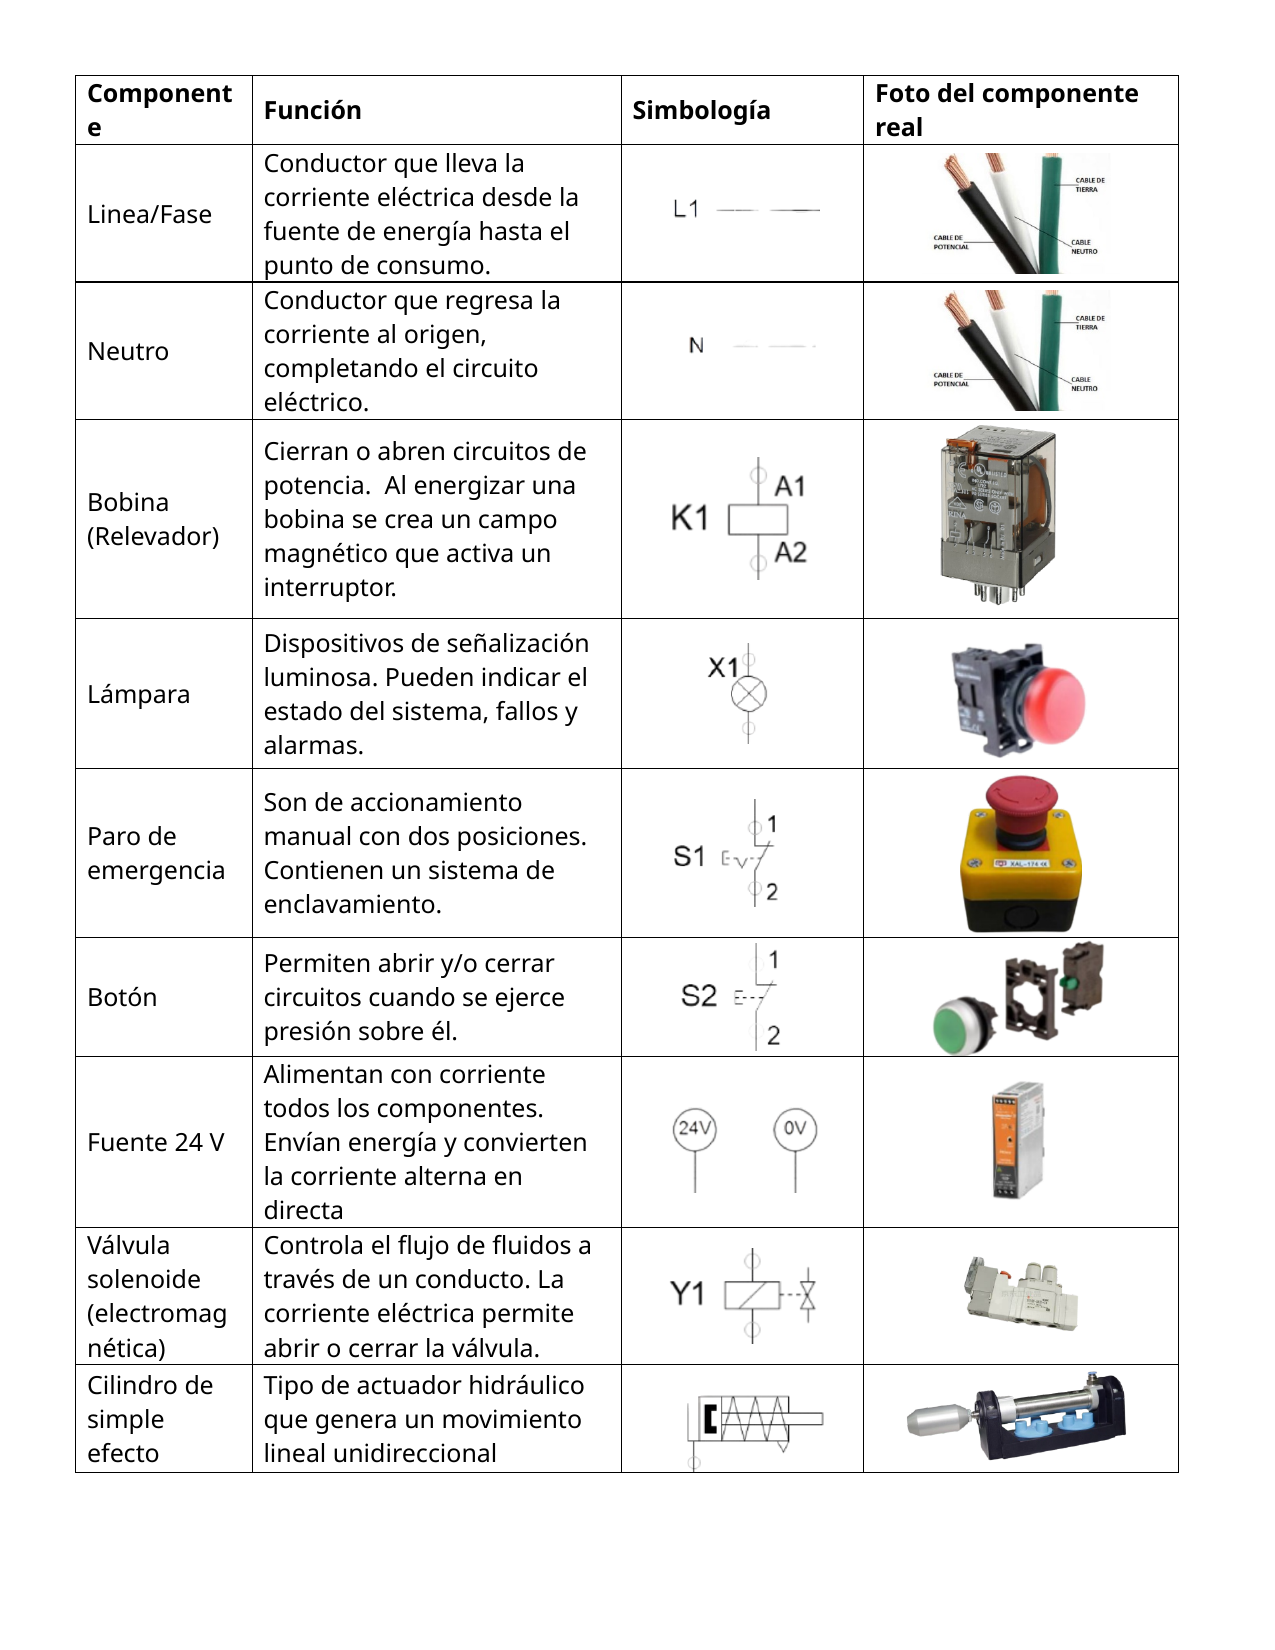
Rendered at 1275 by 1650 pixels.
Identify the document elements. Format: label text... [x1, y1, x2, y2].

table_cell Tipo de actuador hidráulico que genera un movimiento lineal unidireccional [253, 1365, 621, 1472]
table_cell [864, 145, 1178, 281]
picture [669, 311, 816, 390]
picture [899, 1369, 1143, 1468]
table_cell Permiten abrir y/o cerrar circuitos cuando se ejerce presión sobre él. [253, 938, 621, 1056]
picture [655, 457, 830, 580]
picture [934, 419, 1108, 937]
table_cell [622, 938, 863, 1056]
table_cell Alimentan con corriente todos los componentes. Envían energía y convierten la corriente alterna en directa [253, 1057, 621, 1227]
picture [665, 176, 820, 250]
table_cell Conductor que regresa la corriente al origen, completando el circuito eléctrico. [253, 283, 621, 419]
table_cell [864, 1365, 1178, 1472]
table_cell [1082, 769, 1178, 937]
table_cell [622, 769, 863, 937]
table_cell [1112, 938, 1178, 1056]
table_header Componente [76, 76, 252, 144]
table_cell Cierran o abren circuitos de potencia. Al energizar una bobina se crea un campo magnético que activa un interruptor. [253, 420, 621, 618]
table_cell [825, 1365, 863, 1472]
table_header Foto del componente real [864, 76, 1178, 144]
table_cell Linea/Fase [76, 145, 252, 281]
picture [695, 643, 790, 744]
table_cell Paro de emergencia [76, 769, 252, 937]
table_header Función [253, 76, 621, 144]
table_cell Neutro [76, 283, 252, 419]
table_cell [622, 420, 863, 618]
picture [921, 290, 1120, 411]
table_cell [622, 1365, 660, 1472]
picture [940, 1075, 1102, 1209]
table_cell [864, 1228, 1178, 1364]
picture [659, 799, 826, 907]
picture [660, 1365, 825, 1472]
table_cell [864, 283, 1178, 419]
table_cell [1104, 619, 1178, 768]
table_cell [622, 283, 863, 419]
picture [660, 943, 826, 1051]
table_cell [864, 619, 938, 768]
picture [651, 1091, 834, 1193]
table_cell [864, 1057, 1178, 1227]
table_header Simbología [622, 76, 863, 144]
picture [930, 938, 1112, 1056]
table_cell [1108, 420, 1178, 618]
table_cell Cilindro de simple efecto [76, 1365, 252, 1472]
table_cell [864, 420, 934, 618]
table_cell Controla el flujo de fluidos a través de un conducto. La corriente eléctrica permite abrir o cerrar la válvula. [253, 1228, 621, 1364]
table_cell Dispositivos de señalización luminosa. Pueden indicar el estado del sistema, fallos y alarmas. [253, 619, 621, 768]
table_cell Conductor que lleva la corriente eléctrica desde la fuente de energía hasta el punto de consumo. [253, 145, 621, 281]
picture [656, 1248, 829, 1344]
table_cell Válvula solenoide (electromagnética) [76, 1228, 252, 1364]
picture [921, 153, 1120, 274]
table_cell Bobina (Relevador) [76, 420, 252, 618]
picture [934, 1243, 1108, 1350]
table_cell [622, 145, 863, 281]
table_cell Fuente 24 V [76, 1057, 252, 1227]
table_cell [864, 769, 960, 937]
table_cell [622, 1057, 863, 1227]
table_cell Botón [76, 938, 252, 1056]
table_cell Son de accionamiento manual con dos posiciones. Contienen un sistema de enclavamiento. [253, 769, 621, 937]
table_cell [622, 619, 863, 768]
table_cell [622, 1228, 863, 1364]
table_cell [864, 938, 930, 1056]
table_cell Lámpara [76, 619, 252, 768]
